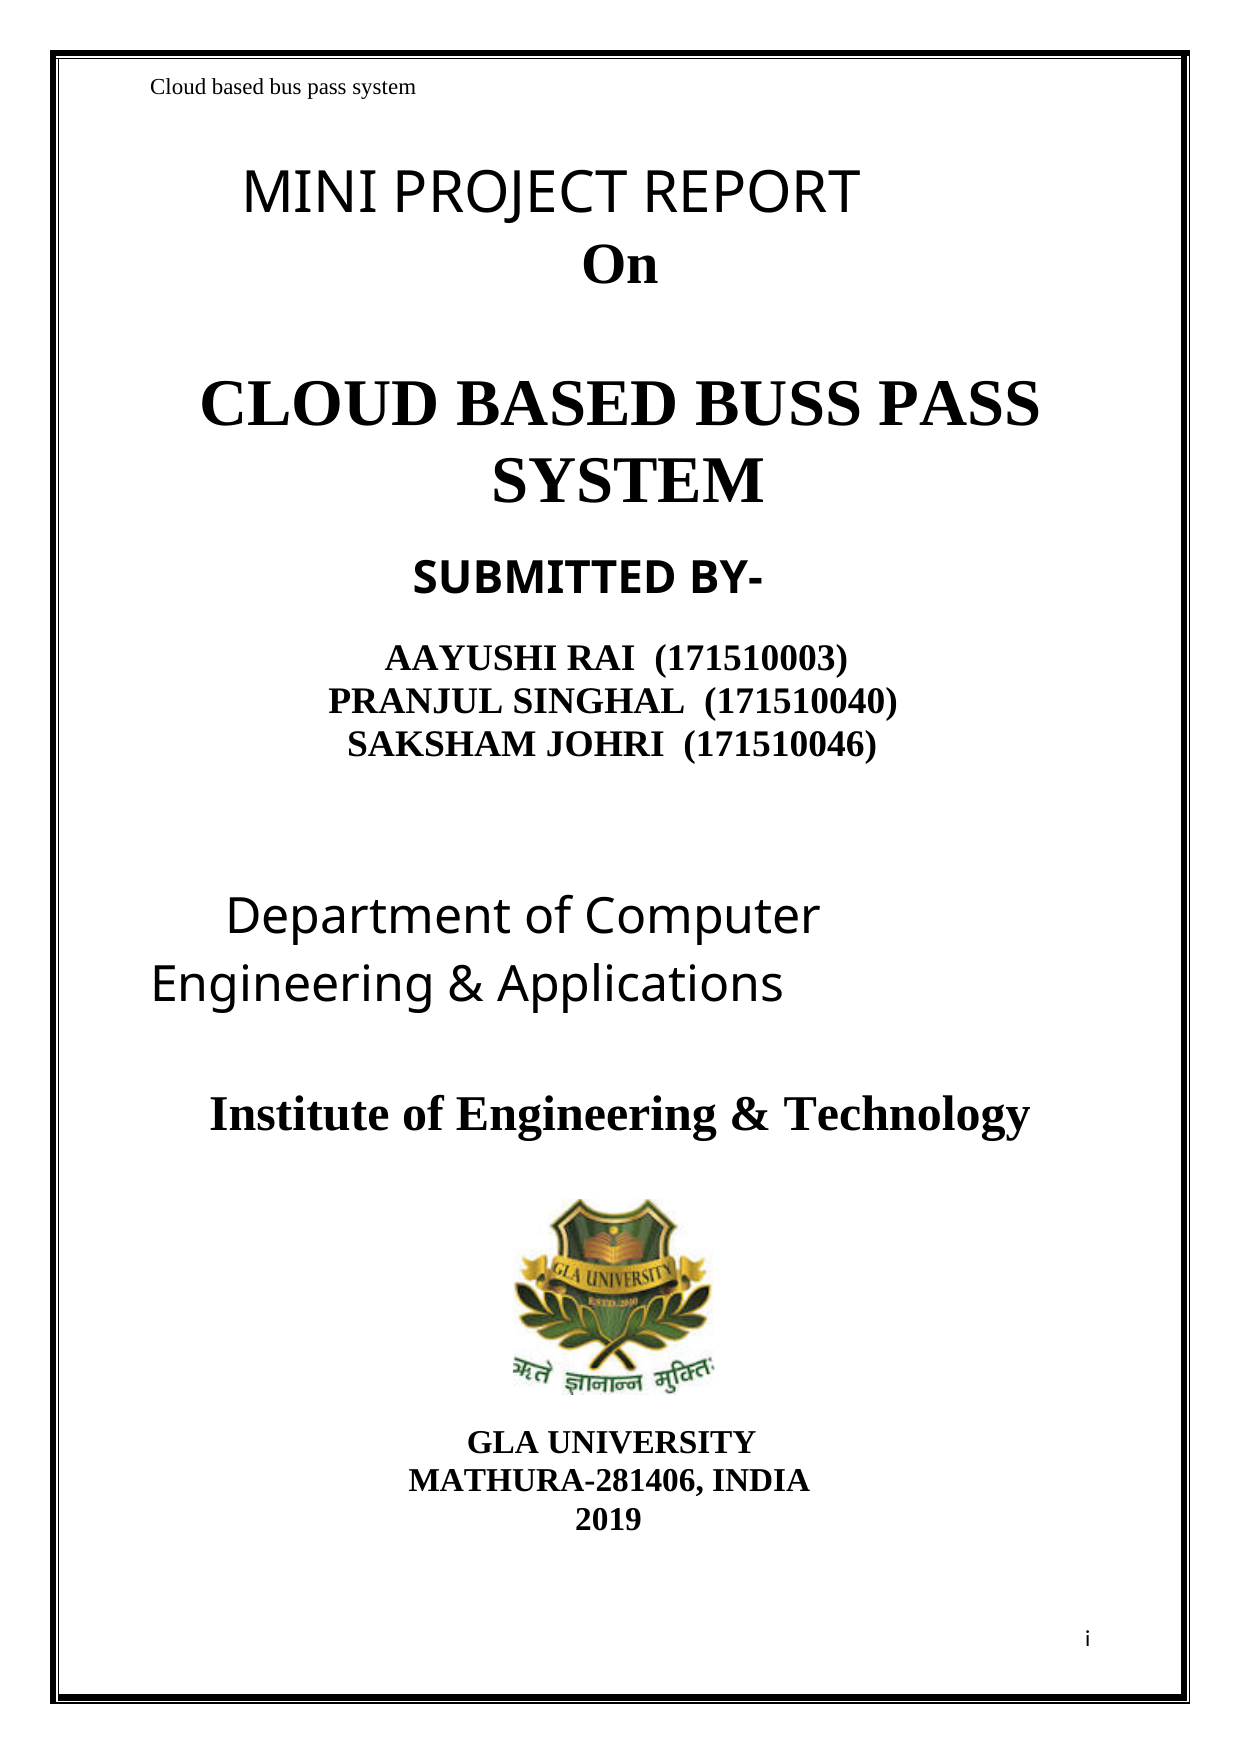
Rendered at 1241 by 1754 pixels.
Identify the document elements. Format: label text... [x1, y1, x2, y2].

text MATHURA-281406, INDIA [150, 1461, 1090, 1499]
text CLOUD BASED BUSS PASS SYSTEM [59, 363, 1134, 517]
text Institute of Engineering & Technology [150, 1084, 1090, 1142]
picture [512, 1199, 715, 1395]
text GLA UNIVERSITY [150, 1422, 1090, 1461]
text SAKSHAM JOHRI (171510046) [150, 722, 1090, 765]
text PRANJUL SINGHAL (171510040) [150, 678, 1090, 722]
text 2019 [150, 1499, 1090, 1537]
text AAYUSHI RAI (171510003) [150, 635, 1090, 678]
text On [150, 229, 1090, 296]
text SUBMITTED BY- [150, 545, 1090, 607]
text Department of Computer Engineering & Applications [150, 880, 1090, 1016]
text MINI PROJECT REPORT [150, 150, 1090, 229]
